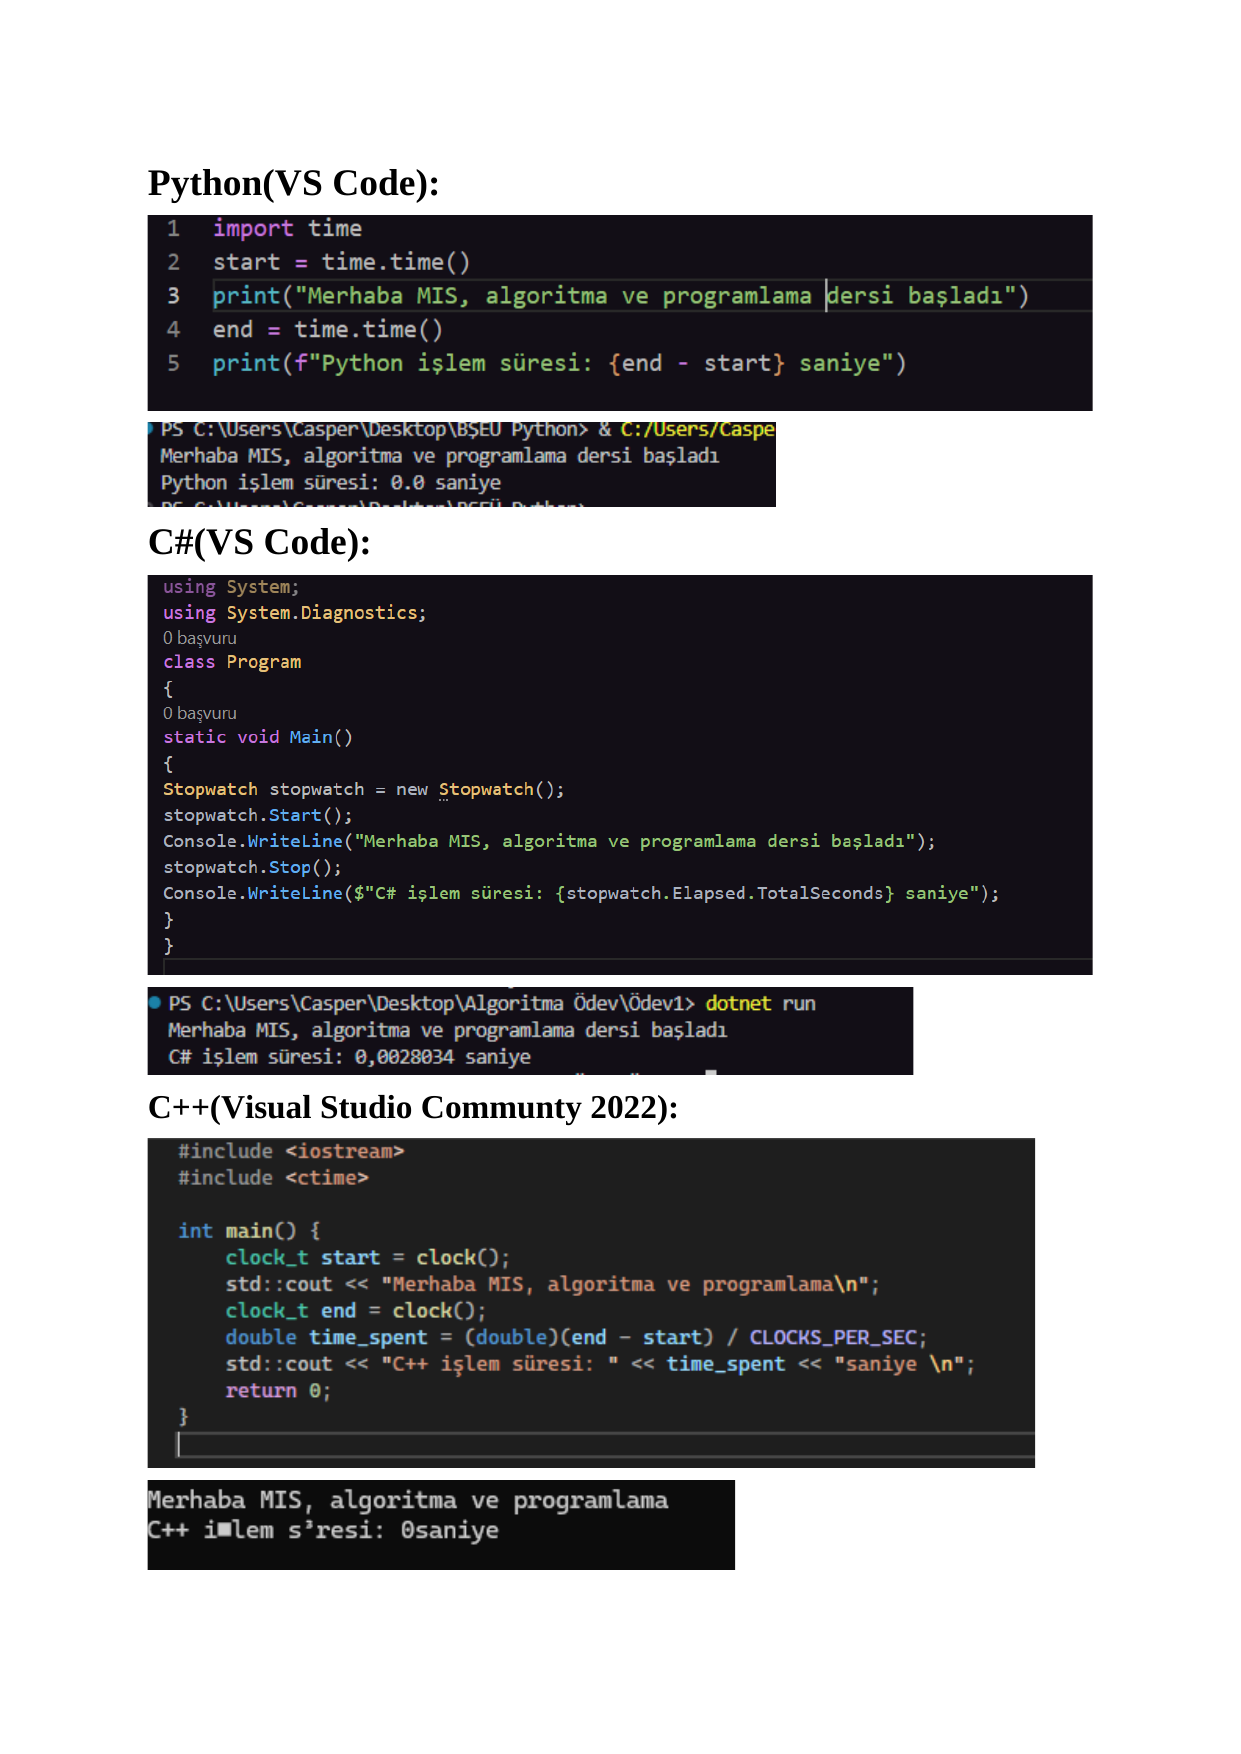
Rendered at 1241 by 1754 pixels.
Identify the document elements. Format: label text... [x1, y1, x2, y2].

text C#(VS Code): [148, 519, 1093, 563]
picture [147, 1480, 736, 1570]
picture [147, 215, 1093, 411]
text C++(Visual Studio Communty 2022): [148, 1087, 1093, 1126]
picture [147, 575, 1093, 975]
picture [147, 1138, 1035, 1468]
picture [147, 422, 776, 507]
picture [147, 987, 914, 1075]
text Python(VS Code): [148, 160, 1093, 203]
